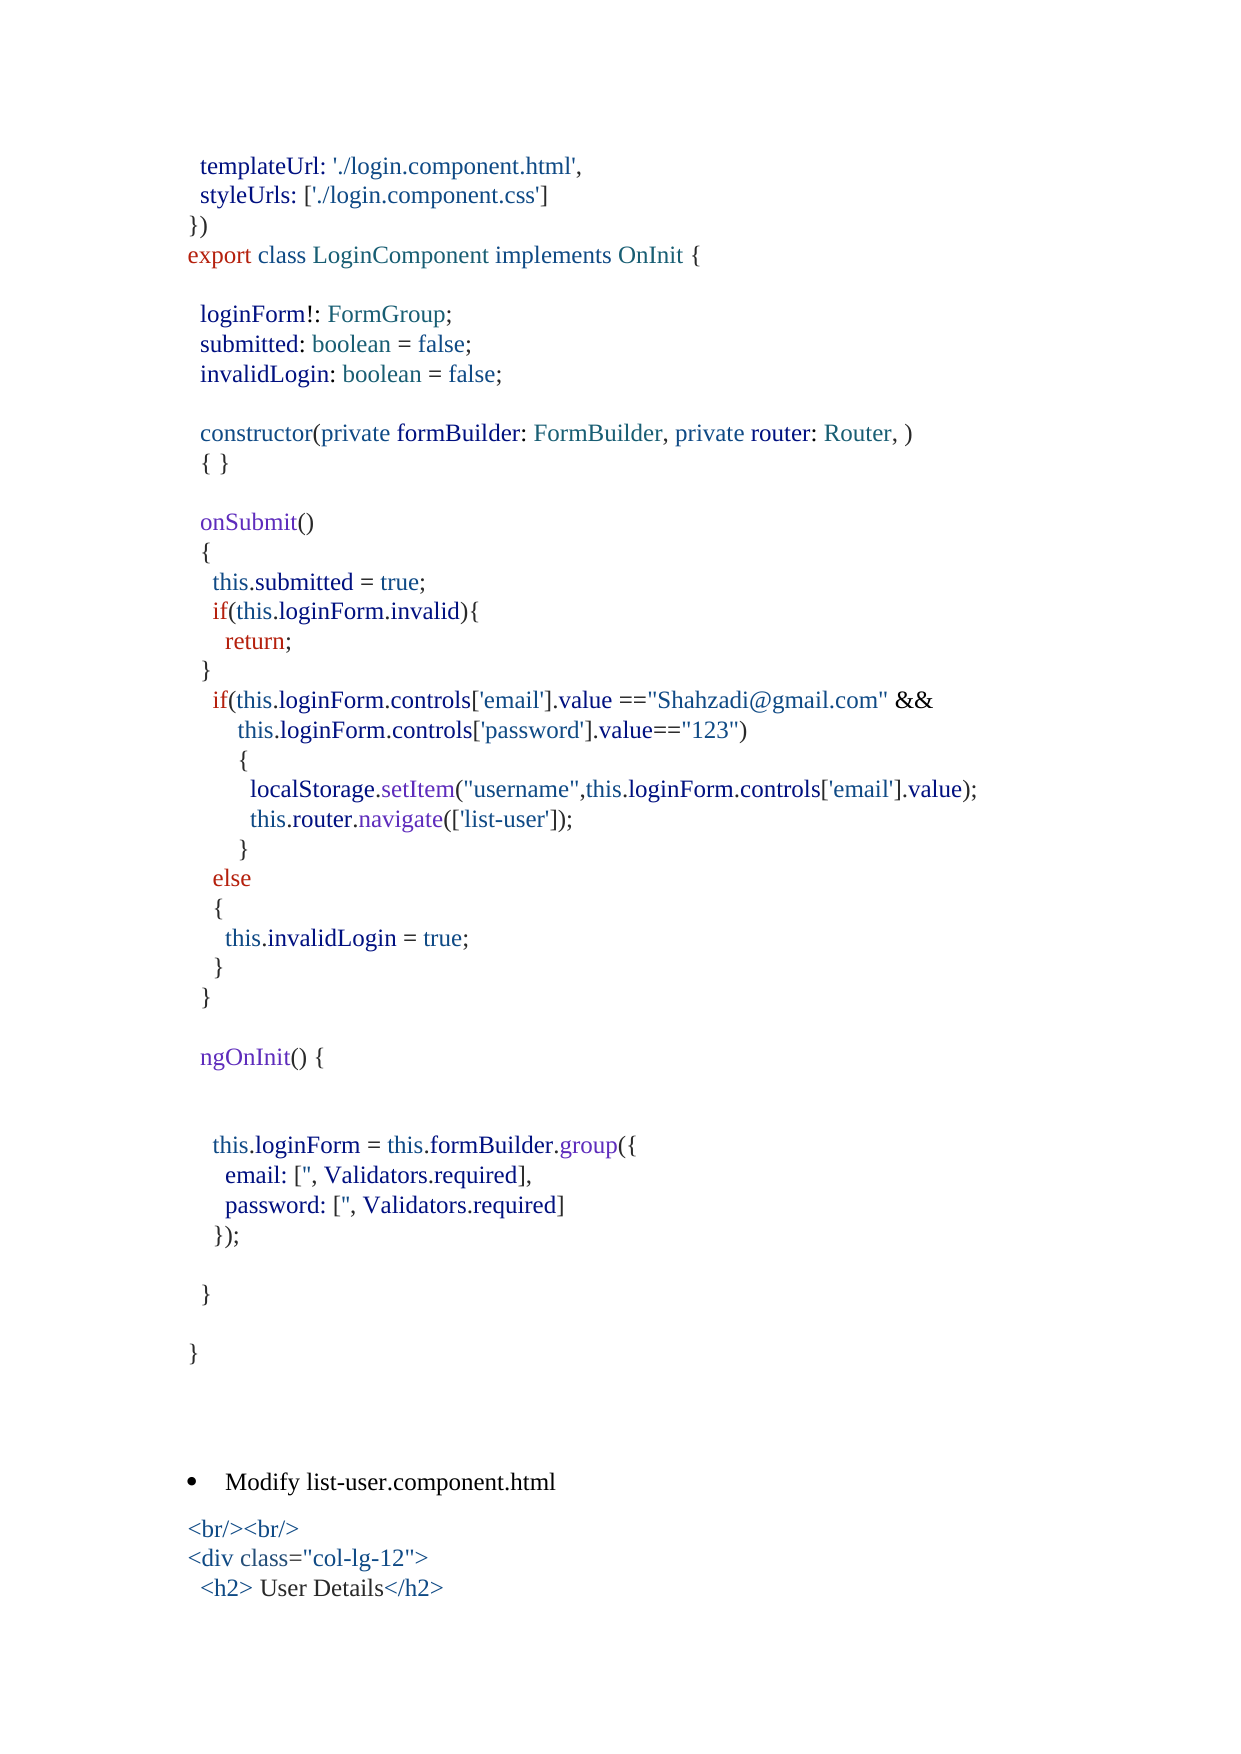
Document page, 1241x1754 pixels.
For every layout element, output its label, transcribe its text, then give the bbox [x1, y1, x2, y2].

text templateUrl: './login.component.html', [187, 150, 1090, 180]
text invalidLogin: boolean = false; [187, 358, 1090, 387]
text } [187, 833, 1090, 862]
text this.submitted = true; [187, 566, 1090, 595]
text styleUrls: ['./login.component.css'] [187, 180, 1090, 209]
text } [187, 1278, 1090, 1308]
text onSubmit() [187, 506, 1090, 536]
text password: ['', Validators.required] [187, 1189, 1090, 1219]
text if(this.loginForm.controls['email'].value =="Shahzadi@gmail.com" && [187, 684, 1090, 714]
text } [187, 1337, 1090, 1367]
text this.loginForm = this.formBuilder.group({ [187, 1130, 1090, 1159]
text } [187, 952, 1090, 981]
text } [187, 655, 1090, 684]
text <h2> User Details</h2> [187, 1572, 1090, 1602]
text this.router.navigate(['list-user']); [187, 803, 1090, 833]
text <div class="col-lg-12"> [187, 1542, 1090, 1572]
text } [187, 981, 1090, 1011]
text export class LoginComponent implements OnInit { [187, 239, 1090, 269]
text { [187, 536, 1090, 566]
text this.invalidLogin = true; [187, 922, 1090, 952]
text email: ['', Validators.required], [187, 1159, 1090, 1189]
text loginForm!: FormGroup; [187, 298, 1090, 328]
text if(this.loginForm.invalid){ [187, 595, 1090, 625]
text return; [187, 625, 1090, 655]
text }); [187, 1219, 1090, 1248]
text submitted: boolean = false; [187, 328, 1090, 358]
text { } [187, 447, 1090, 477]
text ngOnInit() { [187, 1041, 1090, 1070]
text this.loginForm.controls['password'].value=="123") [187, 714, 1090, 744]
text }) [187, 209, 1090, 239]
text else [187, 862, 1090, 892]
text { [187, 744, 1090, 773]
text <br/><br/> [187, 1513, 1090, 1542]
text { [187, 892, 1090, 922]
text constructor(private formBuilder: FormBuilder, private router: Router, ) [187, 417, 1090, 447]
list Modify list-user.component.html [187, 1467, 1090, 1496]
text localStorage.setItem("username",this.loginForm.controls['email'].value); [187, 773, 1090, 803]
